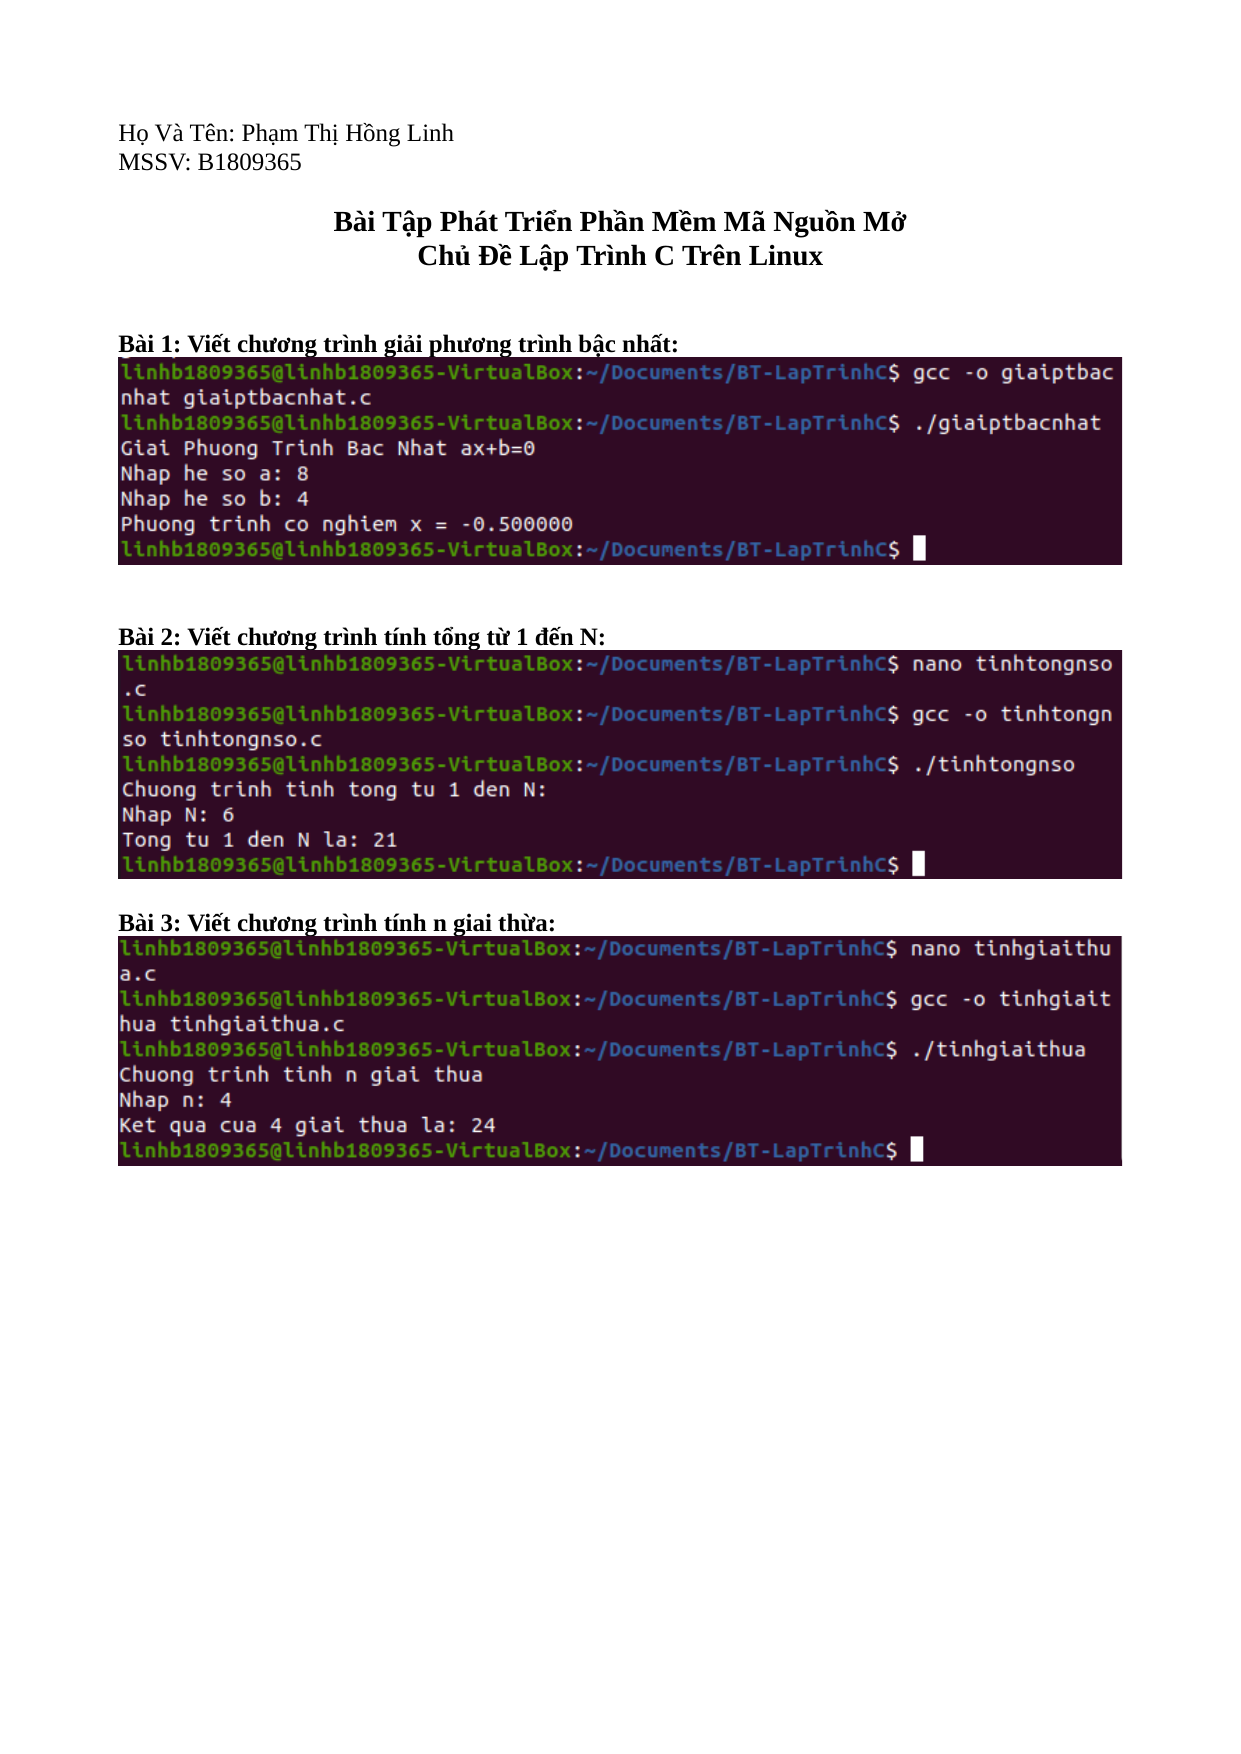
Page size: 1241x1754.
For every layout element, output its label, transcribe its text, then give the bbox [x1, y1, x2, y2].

picture [118, 650, 1123, 879]
picture [118, 936, 1123, 1166]
picture [118, 357, 1123, 565]
text Chủ Đề Lập Trình C Trên Linux [118, 238, 1122, 271]
text MSSV: B1809365 [118, 147, 1122, 176]
text Bài 1: Viết chương trình giải phương trình bậc nhất: [118, 329, 1122, 357]
text Họ Và Tên: Phạm Thị Hồng Linh [118, 118, 1122, 147]
text Bài 2: Viết chương trình tính tổng từ 1 đến N: [118, 622, 1122, 650]
text Bài Tập Phát Triển Phần Mềm Mã Nguồn Mở [118, 204, 1122, 238]
text Bài 3: Viết chương trình tính n giai thừa: [118, 908, 1122, 936]
